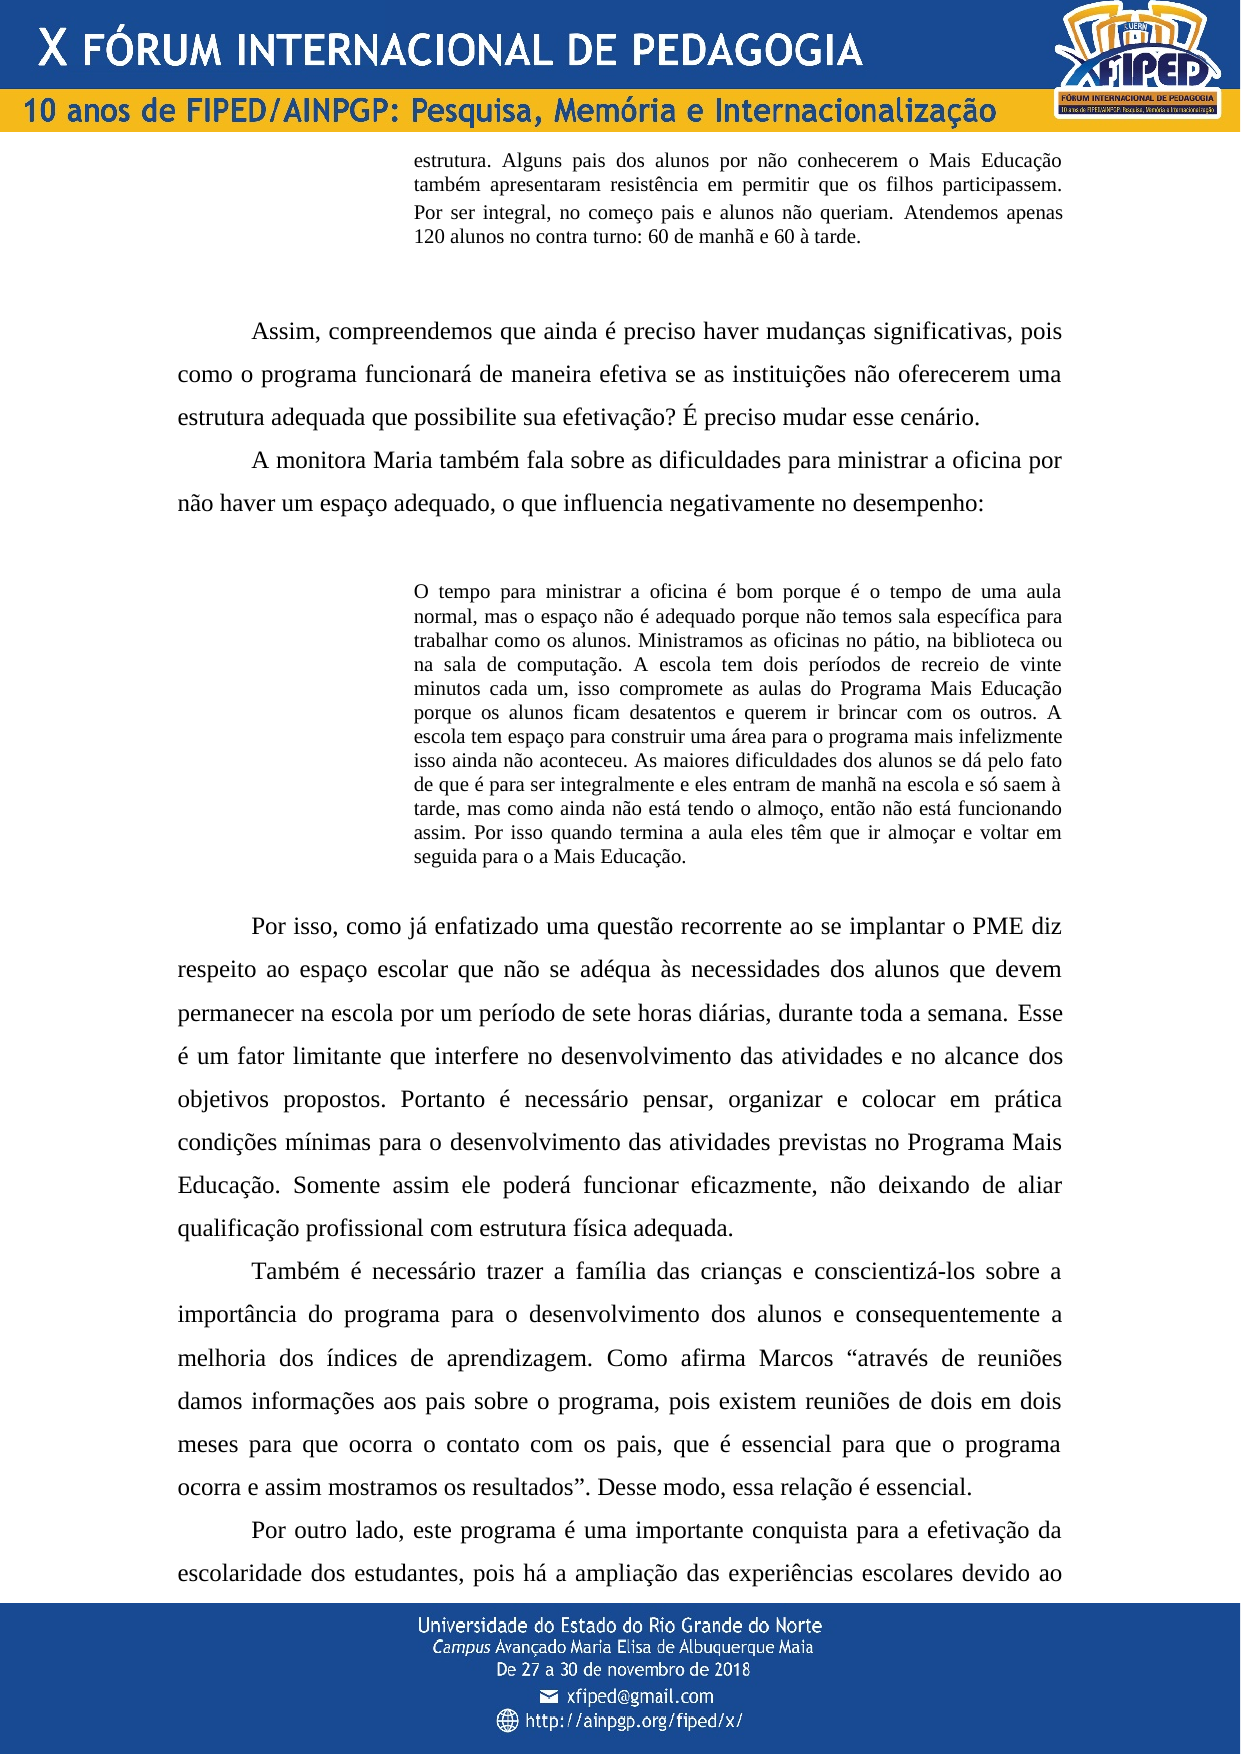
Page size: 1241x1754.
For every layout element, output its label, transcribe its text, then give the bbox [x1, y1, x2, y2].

list A monitora Maria também fala sobre as dificuldades para ministrar a oficina por não haver um espaço adequado, o que influencia negativamente no desempenho: [177, 445, 1063, 517]
picture [0, 0, 1241, 132]
text Também é necessário trazer a família das crianças e conscientizá-los sobre a importância do programa para o desenvolvimento dos alunos e consequentemente a melhoria dos índices de aprendizagem. Como afirma Marcos “através de reuniões damos informações aos pais sobre o programa, pois existem reuniões de dois em dois meses para que ocorra o contato com os pais, que é essencial para que o programa ocorra e assim mostramos os resultados”. Desse modo, essa relação é essencial. [177, 1256, 1063, 1501]
picture [0, 1603, 1241, 1754]
text O tempo para ministrar a oficina é bom porque é o tempo de uma aula normal, mas o espaço não é adequado porque não temos sala específica para trabalhar como os alunos. Ministramos as oficinas no pátio, na biblioteca ou na sala de computação. A escola tem dois períodos de recreio de vinte minutos cada um, isso compromete as aulas do Programa Mais Educação porque os alunos ficam desatentos e querem ir brincar com os outros. A escola tem espaço para construir uma área para o programa mais infelizmente isso ainda não aconteceu. As maiores dificuldades dos alunos se dá pelo fato de que é para ser integralmente e eles entram de manhã na escola e só saem à tarde, mas como ainda não está tendo o almoço, então não está funcionando assim. Por isso quando termina a aula eles têm que ir almoçar e voltar em seguida para o a Mais Educação. [413, 579, 1063, 868]
text Por isso, como já enfatizado uma questão recorrente ao se implantar o PME diz respeito ao espaço escolar que não se adéqua às necessidades dos alunos que devem permanecer na escola por um período de sete horas diárias, durante toda a semana. Esse é um fator limitante que interfere no desenvolvimento das atividades e no alcance dos objetivos propostos. Portanto é necessário pensar, organizar e colocar em prática condições mínimas para o desenvolvimento das atividades previstas no Programa Mais Educação. Somente assim ele poderá funcionar eficazmente, não deixando de aliar qualificação profissional com estrutura física adequada. [177, 911, 1063, 1242]
text Assim, compreendemos que ainda é preciso haver mudanças significativas, pois como o programa funcionará de maneira efetiva se as instituições não oferecerem uma estrutura adequada que possibilite sua efetivação? É preciso mudar esse cenário. [177, 316, 1063, 431]
